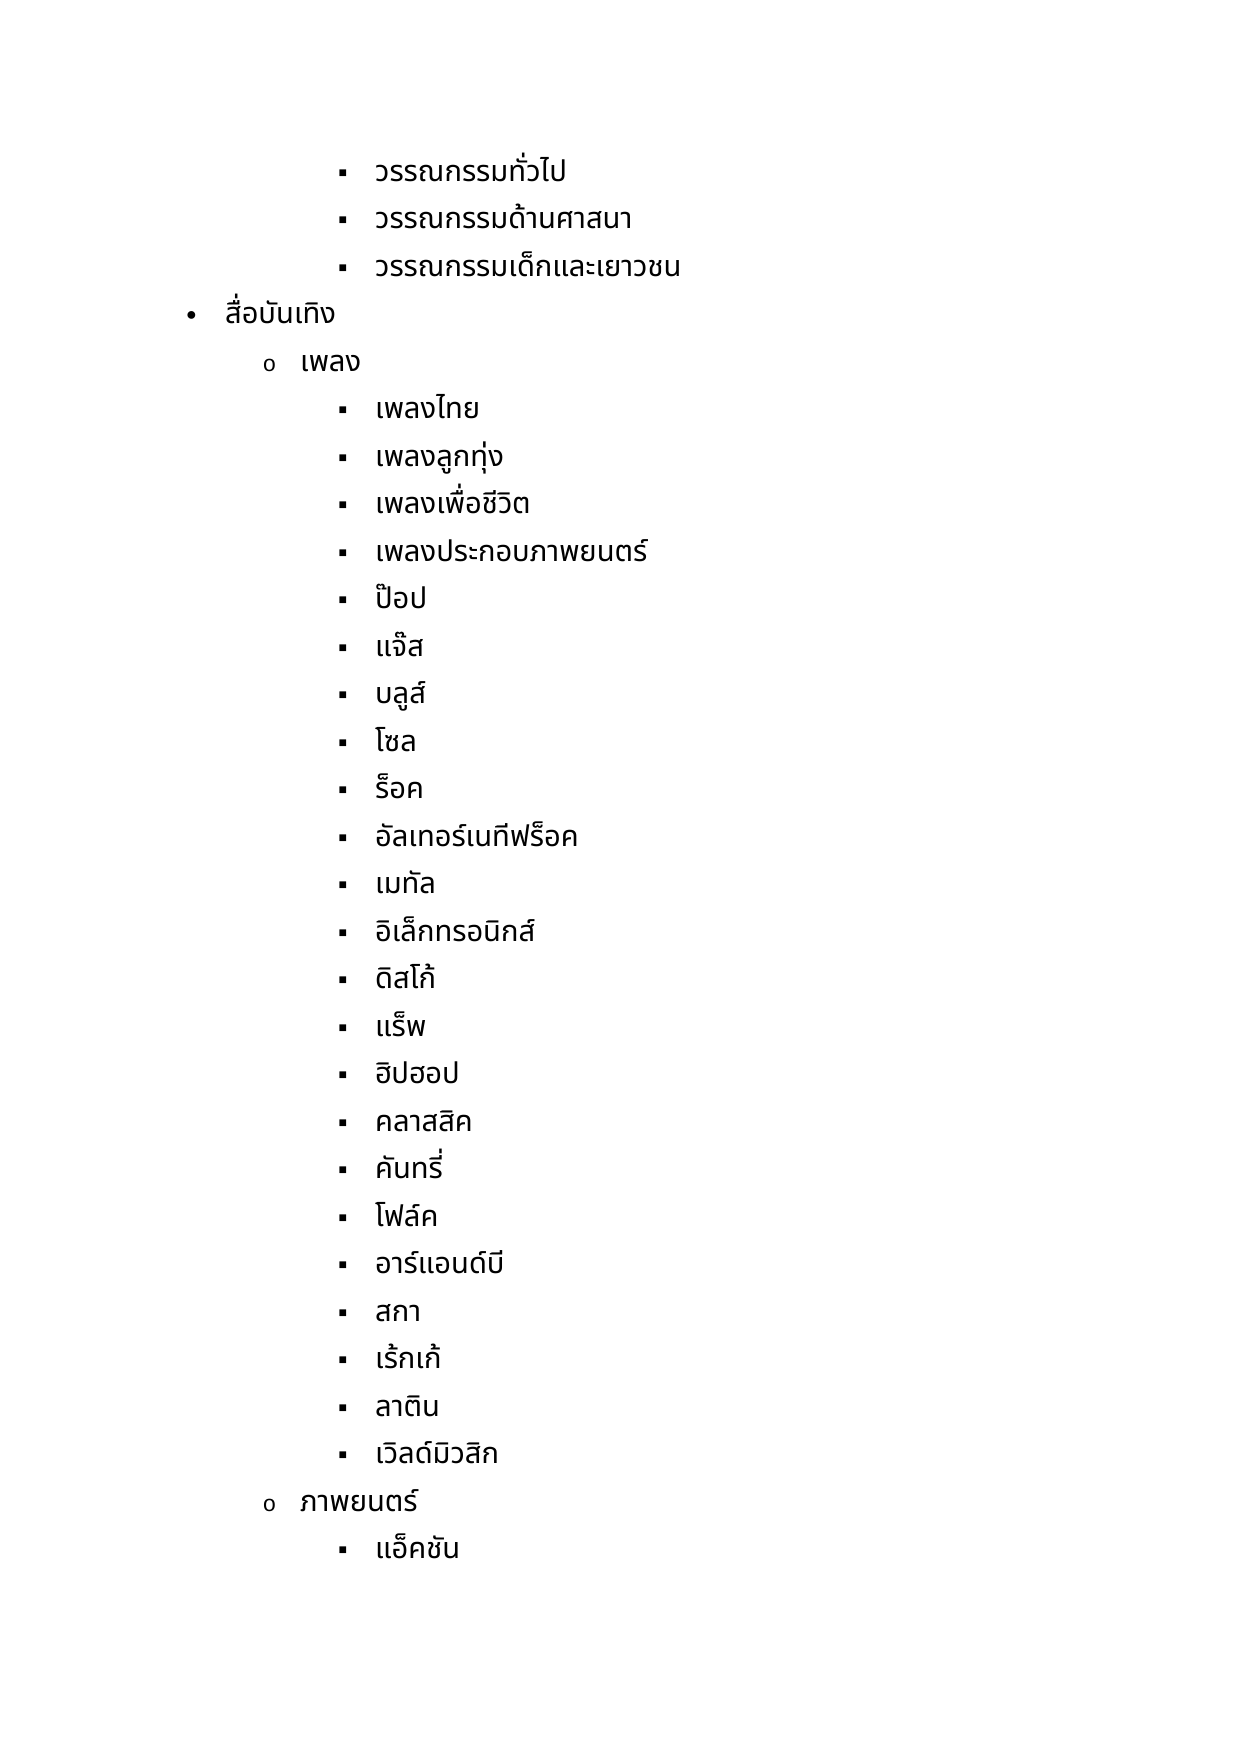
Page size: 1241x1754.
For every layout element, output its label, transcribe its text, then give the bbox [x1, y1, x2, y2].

list เพลงประกอบภาพยนตร์ [337, 530, 1090, 574]
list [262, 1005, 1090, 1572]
list ร็อค [337, 767, 1090, 812]
list สื่อบันเทิง [187, 292, 1090, 337]
list เมทัล [337, 862, 1090, 907]
list เพลง [262, 340, 1090, 384]
list บลูส์ [337, 672, 1090, 717]
list แจ๊ส [337, 625, 1090, 669]
list วรรณกรรมเด็กและเยาวชน [337, 245, 1090, 289]
list ป๊อป [337, 577, 1090, 622]
list วรรณกรรมด้านศาสนา [337, 197, 1090, 242]
list ดิสโก้ [337, 957, 1090, 1002]
list วรรณกรรมทั่วไป [337, 150, 1090, 194]
list เพลงลูกทุ่ง [337, 435, 1090, 479]
list อัลเทอร์เนทีฟร็อค [337, 815, 1090, 859]
list เพลงไทย [337, 387, 1090, 432]
list เพลงเพื่อชีวิต [337, 482, 1090, 527]
list โซล [337, 720, 1090, 764]
list อิเล็กทรอนิกส์ [337, 910, 1090, 954]
